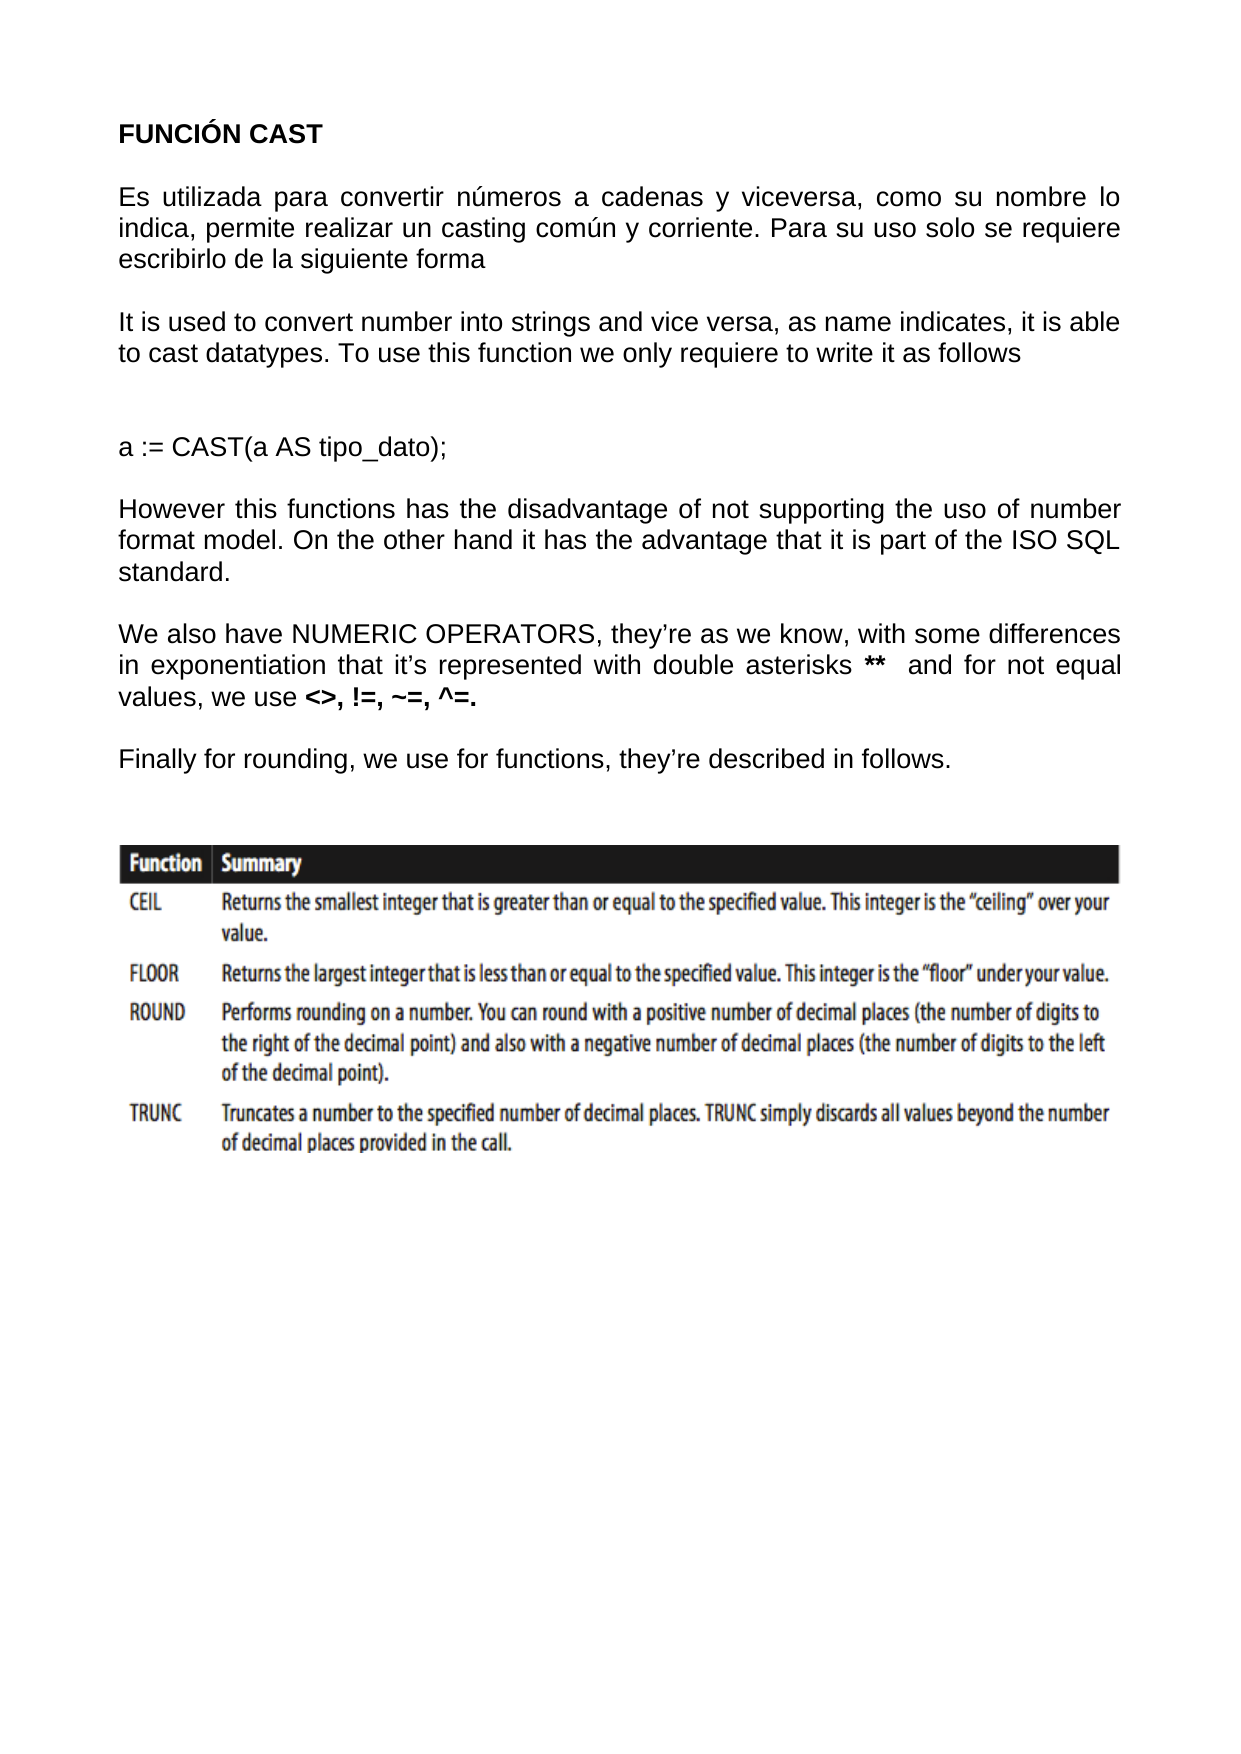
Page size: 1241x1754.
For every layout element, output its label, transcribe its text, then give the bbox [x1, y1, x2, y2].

text a := CAST(a AS tipo_dato); [118, 431, 1122, 462]
text It is used to convert number into strings and vice versa, as name indicates, it is able to cast datatypes. To use this function we only requiere to write it as follows [118, 306, 1122, 368]
text We also have NUMERIC OPERATORS, they’re as we know, with some differences in exponentiation that it’s represented with double asterisks ** and for not equal values, we use <>, !=, ~=, ^=. [118, 618, 1122, 712]
picture [117, 845, 1122, 1153]
text However this functions has the disadvantage of not supporting the uso of number format model. On the other hand it has the advantage that it is part of the ISO SQL standard. [118, 493, 1122, 587]
text FUNCIÓN CAST [118, 118, 1122, 149]
text Es utilizada para convertir números a cadenas y viceversa, como su nombre lo indica, permite realizar un casting común y corriente. Para su uso solo se requiere escribirlo de la siguiente forma [118, 181, 1122, 274]
text Finally for rounding, we use for functions, they’re described in follows. [118, 743, 1122, 774]
